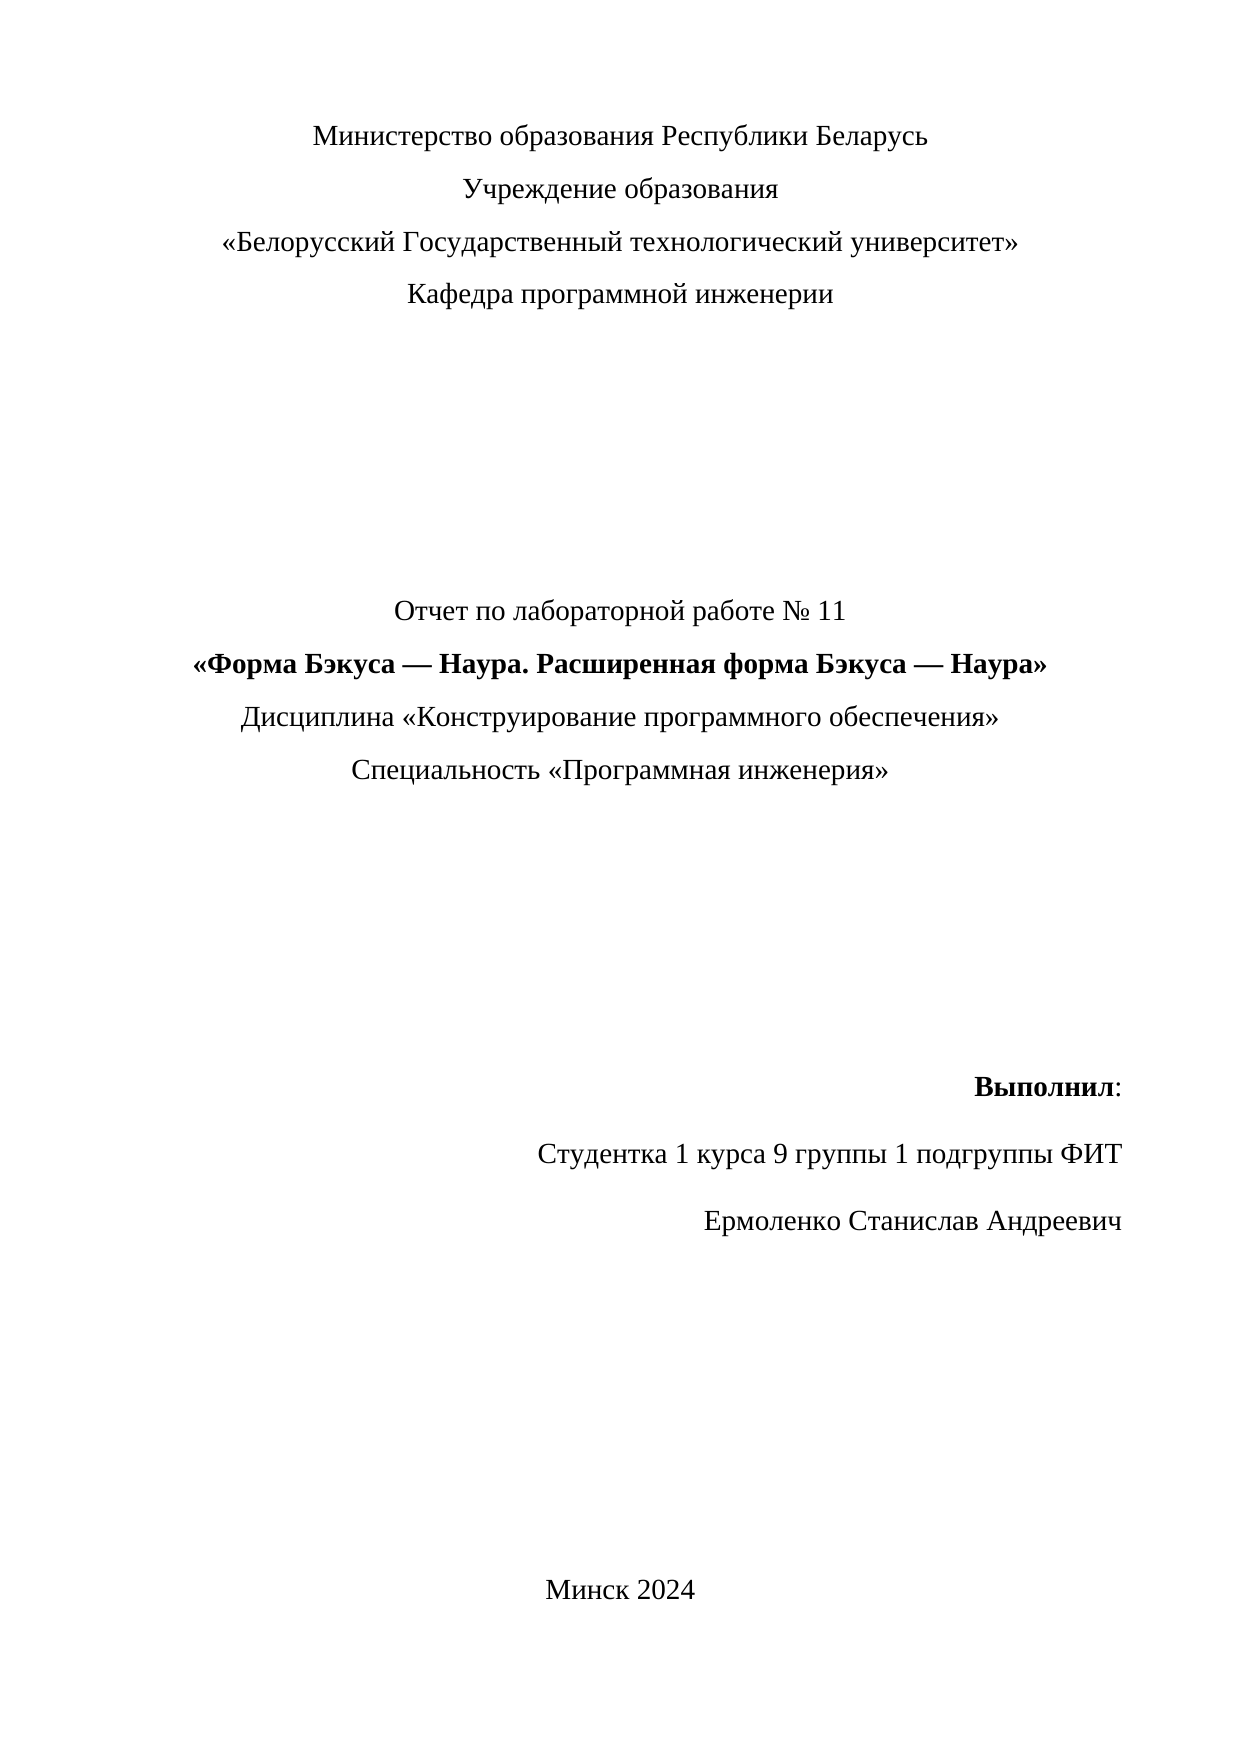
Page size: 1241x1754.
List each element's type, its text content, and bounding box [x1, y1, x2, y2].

text «Белорусский Государственный технологический университет» [118, 224, 1122, 257]
text Отчет по лабораторной работе № 11 [118, 593, 1122, 627]
text Студентка 1 курса 9 группы 1 подгруппы ФИТ [118, 1136, 1122, 1169]
text Министерство образования Республики Беларусь [118, 118, 1122, 152]
text Специальность «Программная инженерия» [118, 752, 1122, 785]
text Учреждение образования [118, 171, 1122, 204]
text «Форма Бэкуса — Наура. Расширенная форма Бэкуса — Наура» [118, 646, 1122, 680]
text Минск 2024 [118, 1572, 1122, 1606]
text Кафедра программной инженерии [118, 277, 1122, 310]
text Выполнил: [118, 1069, 1122, 1102]
text Дисциплина «Конструирование программного обеспечения» [118, 699, 1122, 733]
text Ермоленко Станислав Андреевич [118, 1203, 1122, 1236]
